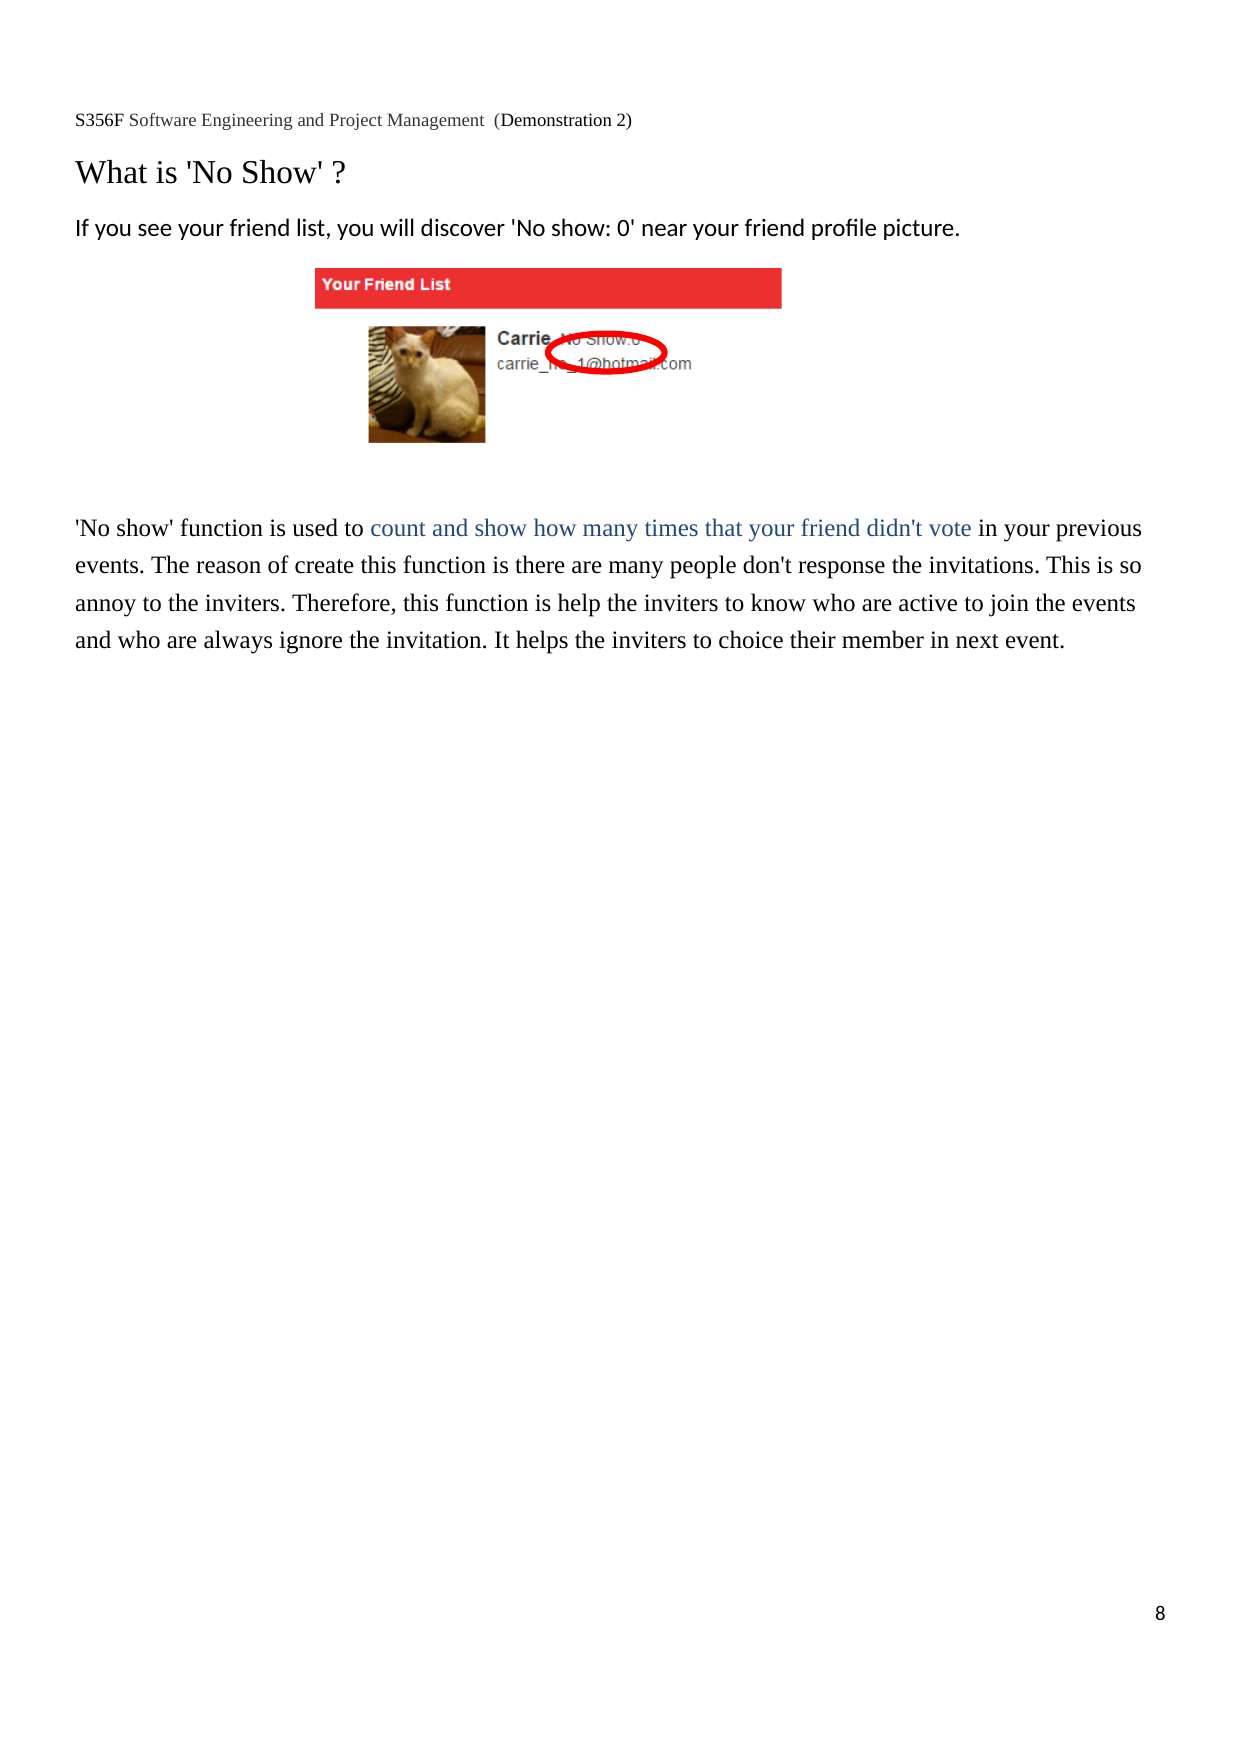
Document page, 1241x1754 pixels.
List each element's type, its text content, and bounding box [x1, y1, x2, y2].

text What is 'No Show' ? [75, 134, 1165, 209]
picture [315, 268, 782, 457]
text 'No show' function is used to count and show how many times that your friend didn't vote in your previous events. The reason of create this function is there are many people don't response the invitations. This is so annoy to the inviters. Therefore, this function is help the inviters to know who are active to join the events and who are always ignore the invitation. It helps the inviters to choice their member in next event. [75, 509, 1165, 659]
text If you see your friend list, you will discover 'No show: 0' near your friend profile picture. [75, 209, 1165, 246]
